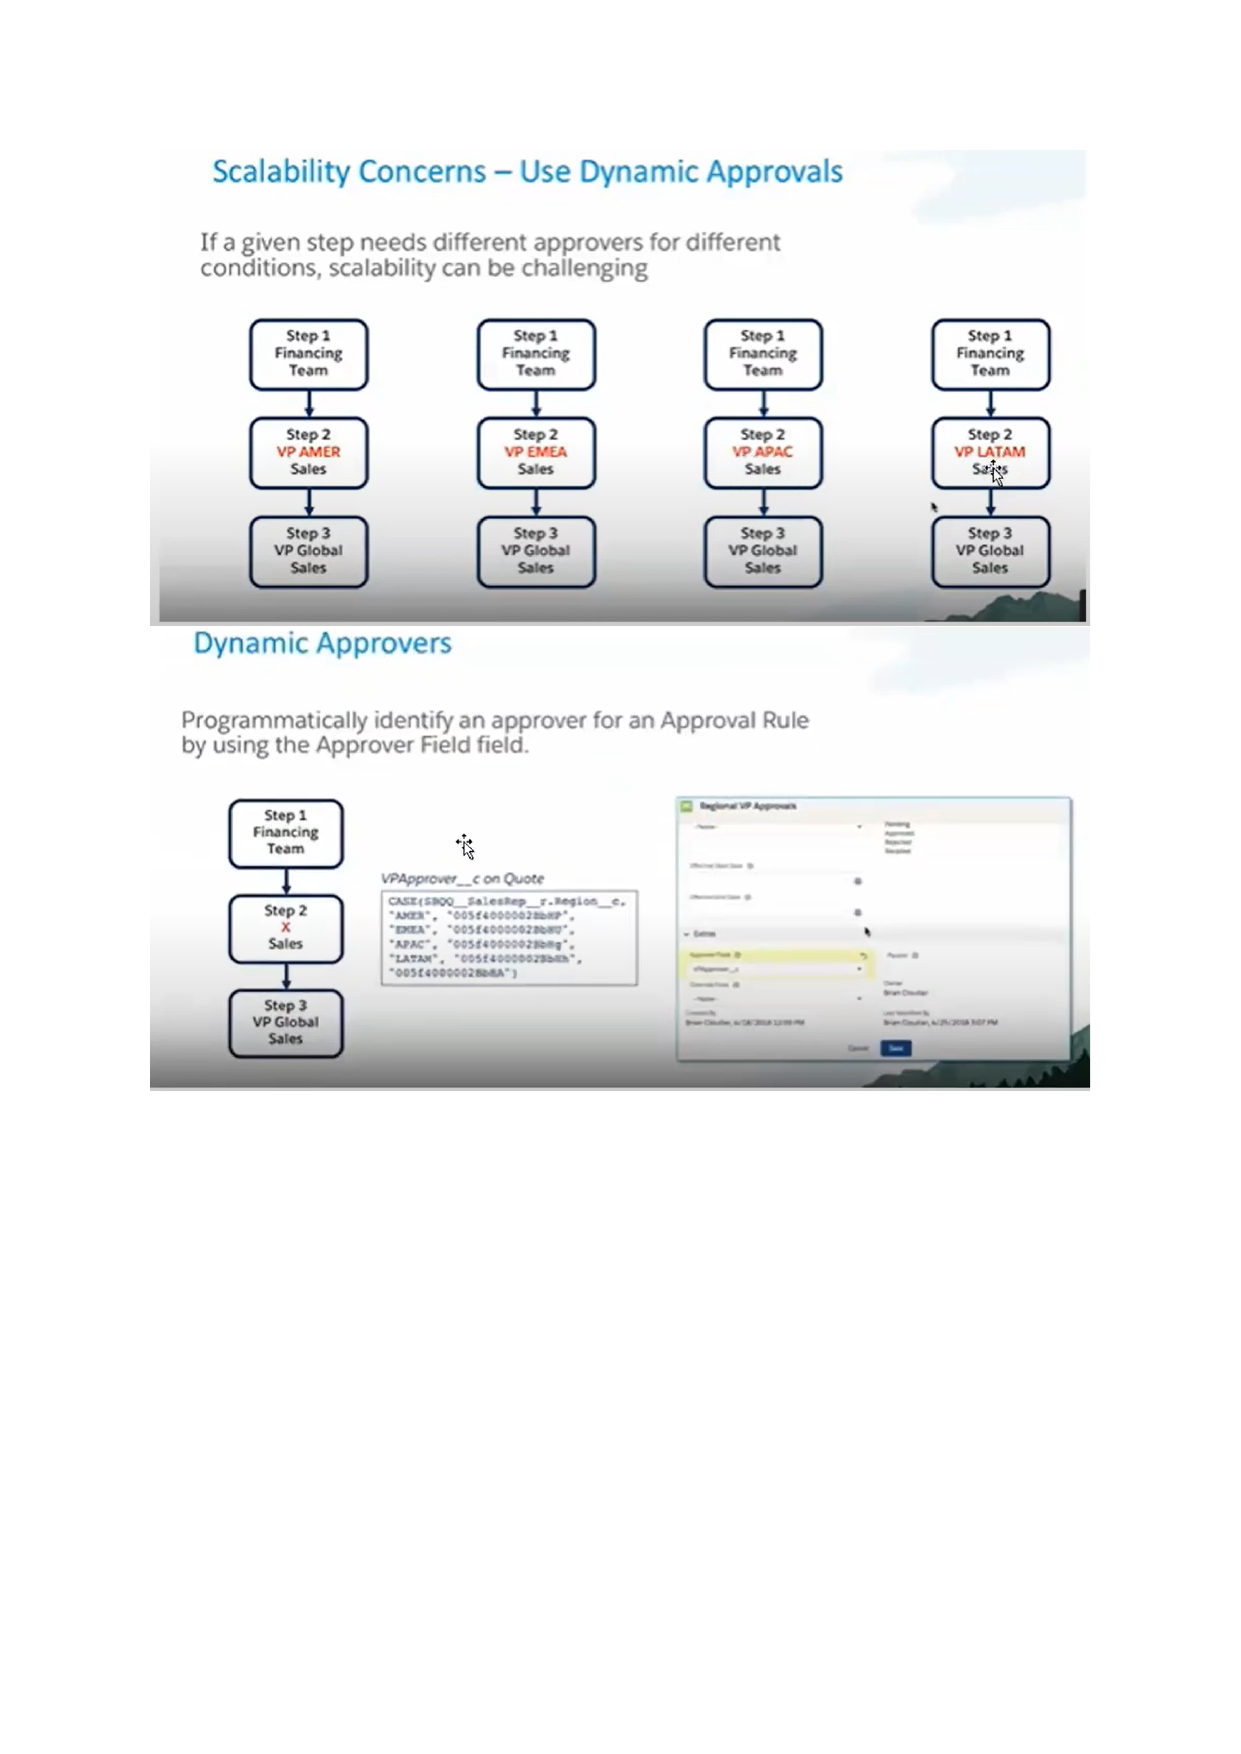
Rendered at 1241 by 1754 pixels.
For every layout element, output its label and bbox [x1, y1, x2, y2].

picture [150, 627, 1091, 1091]
picture [150, 150, 1091, 626]
